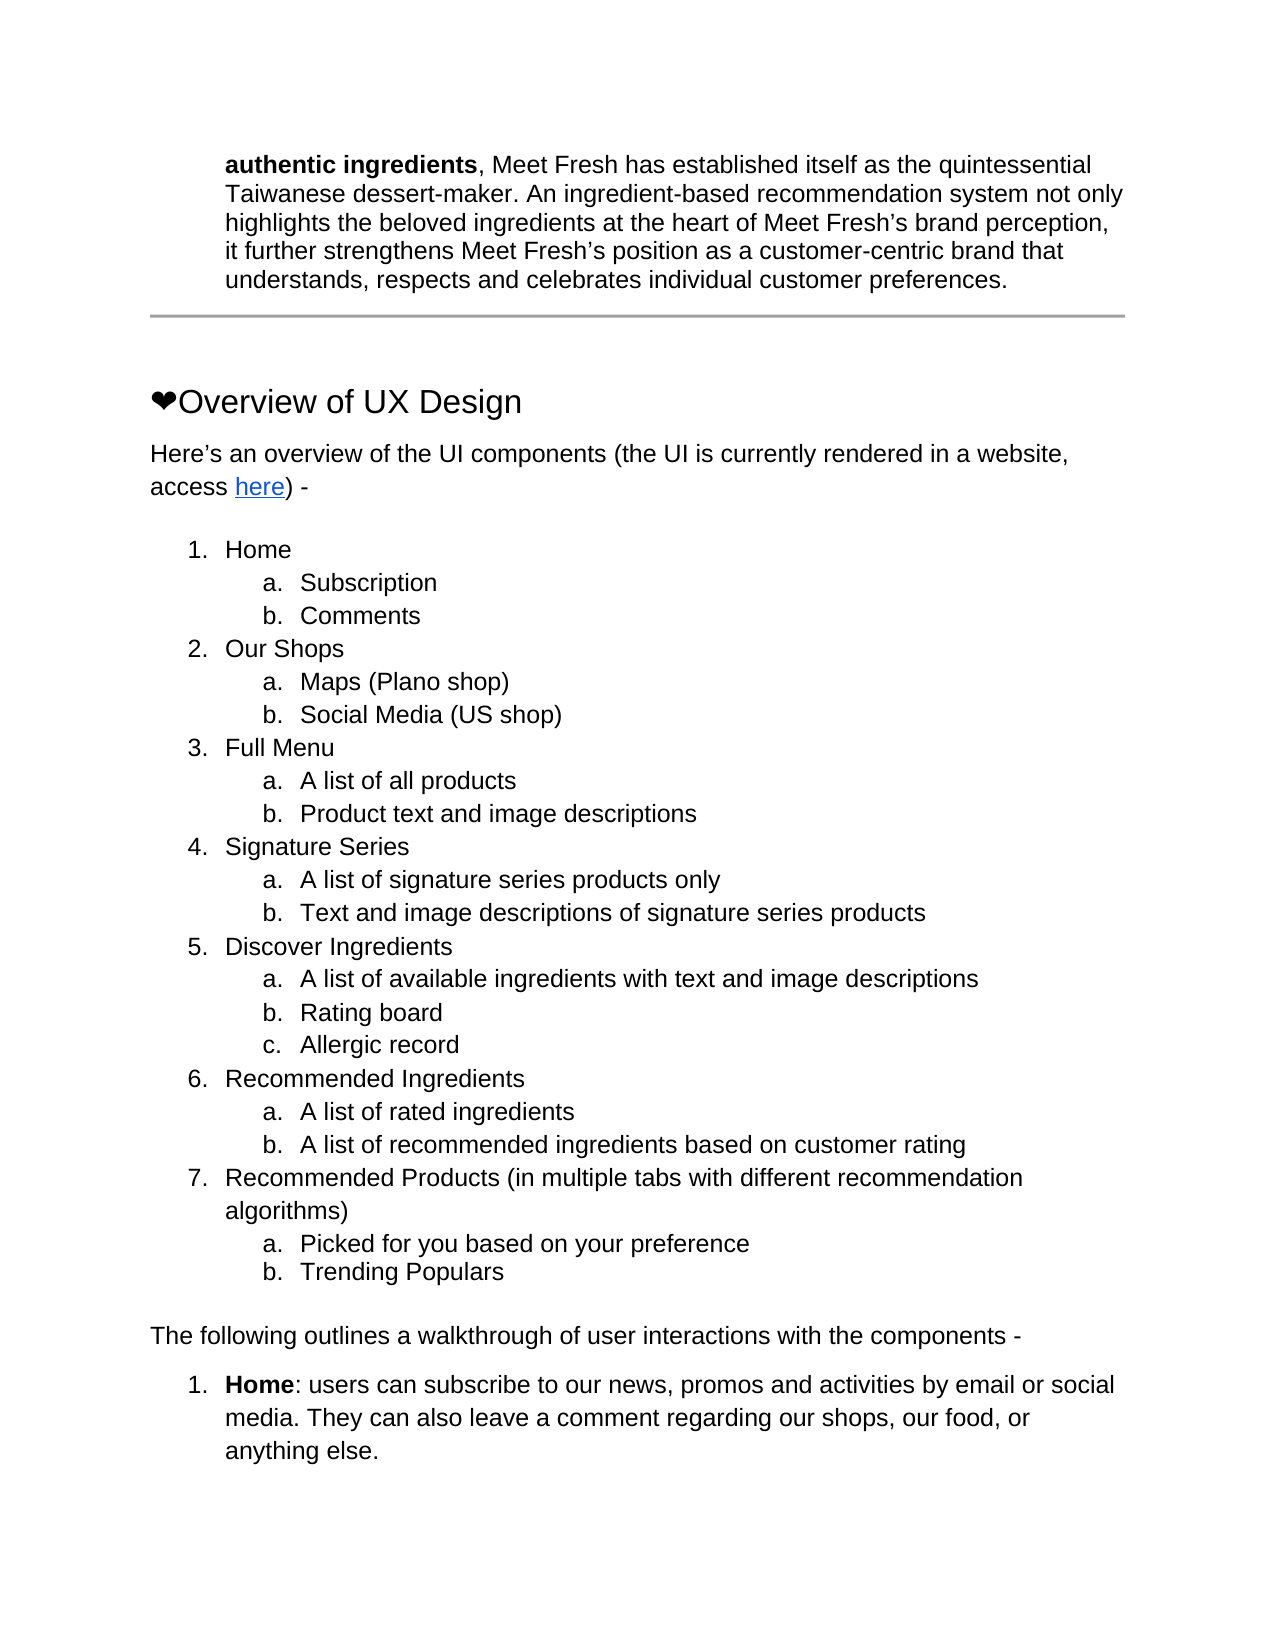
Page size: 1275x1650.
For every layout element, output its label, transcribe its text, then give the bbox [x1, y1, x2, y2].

list Recommended Products (in multiple tabs with different recommendation algorithms) [187, 1163, 1125, 1224]
list Allergic record [262, 1031, 1125, 1059]
list Signature Series [187, 832, 1125, 861]
list Maps (Plano shop) [262, 667, 1125, 696]
list A list of recommended ingredients based on customer rating [262, 1129, 1125, 1158]
list A list of available ingredients with text and image descriptions [262, 964, 1125, 993]
list Discover Ingredients [187, 931, 1125, 960]
list Comments [262, 601, 1125, 630]
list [187, 150, 1125, 294]
text Here’s an overview of the UI components (the UI is currently rendered in a website, access here) - [150, 439, 1125, 501]
list Trending Populars [262, 1257, 1125, 1286]
list Subscription [262, 568, 1125, 597]
list A list of all products [262, 766, 1125, 795]
list Home: users can subscribe to our news, promos and activities by email or social media. They can also leave a comment regarding our shops, our food, or anything else. [187, 1370, 1125, 1465]
list Full Menu [187, 733, 1125, 762]
list Product text and image descriptions [262, 799, 1125, 828]
list Our Shops [187, 634, 1125, 663]
list Social Media (US shop) [262, 700, 1125, 729]
list A list of rated ingredients [262, 1097, 1125, 1125]
subtitle ❤️Overview of UX Design [150, 382, 1125, 421]
list Home [187, 535, 1125, 564]
list Rating board [262, 997, 1125, 1026]
list Text and image descriptions of signature series products [262, 898, 1125, 927]
text The following outlines a walkthrough of user interactions with the components - [150, 1321, 1125, 1349]
list Recommended Ingredients [187, 1063, 1125, 1092]
list Picked for you based on your preference [262, 1229, 1125, 1257]
list A list of signature series products only [262, 865, 1125, 894]
